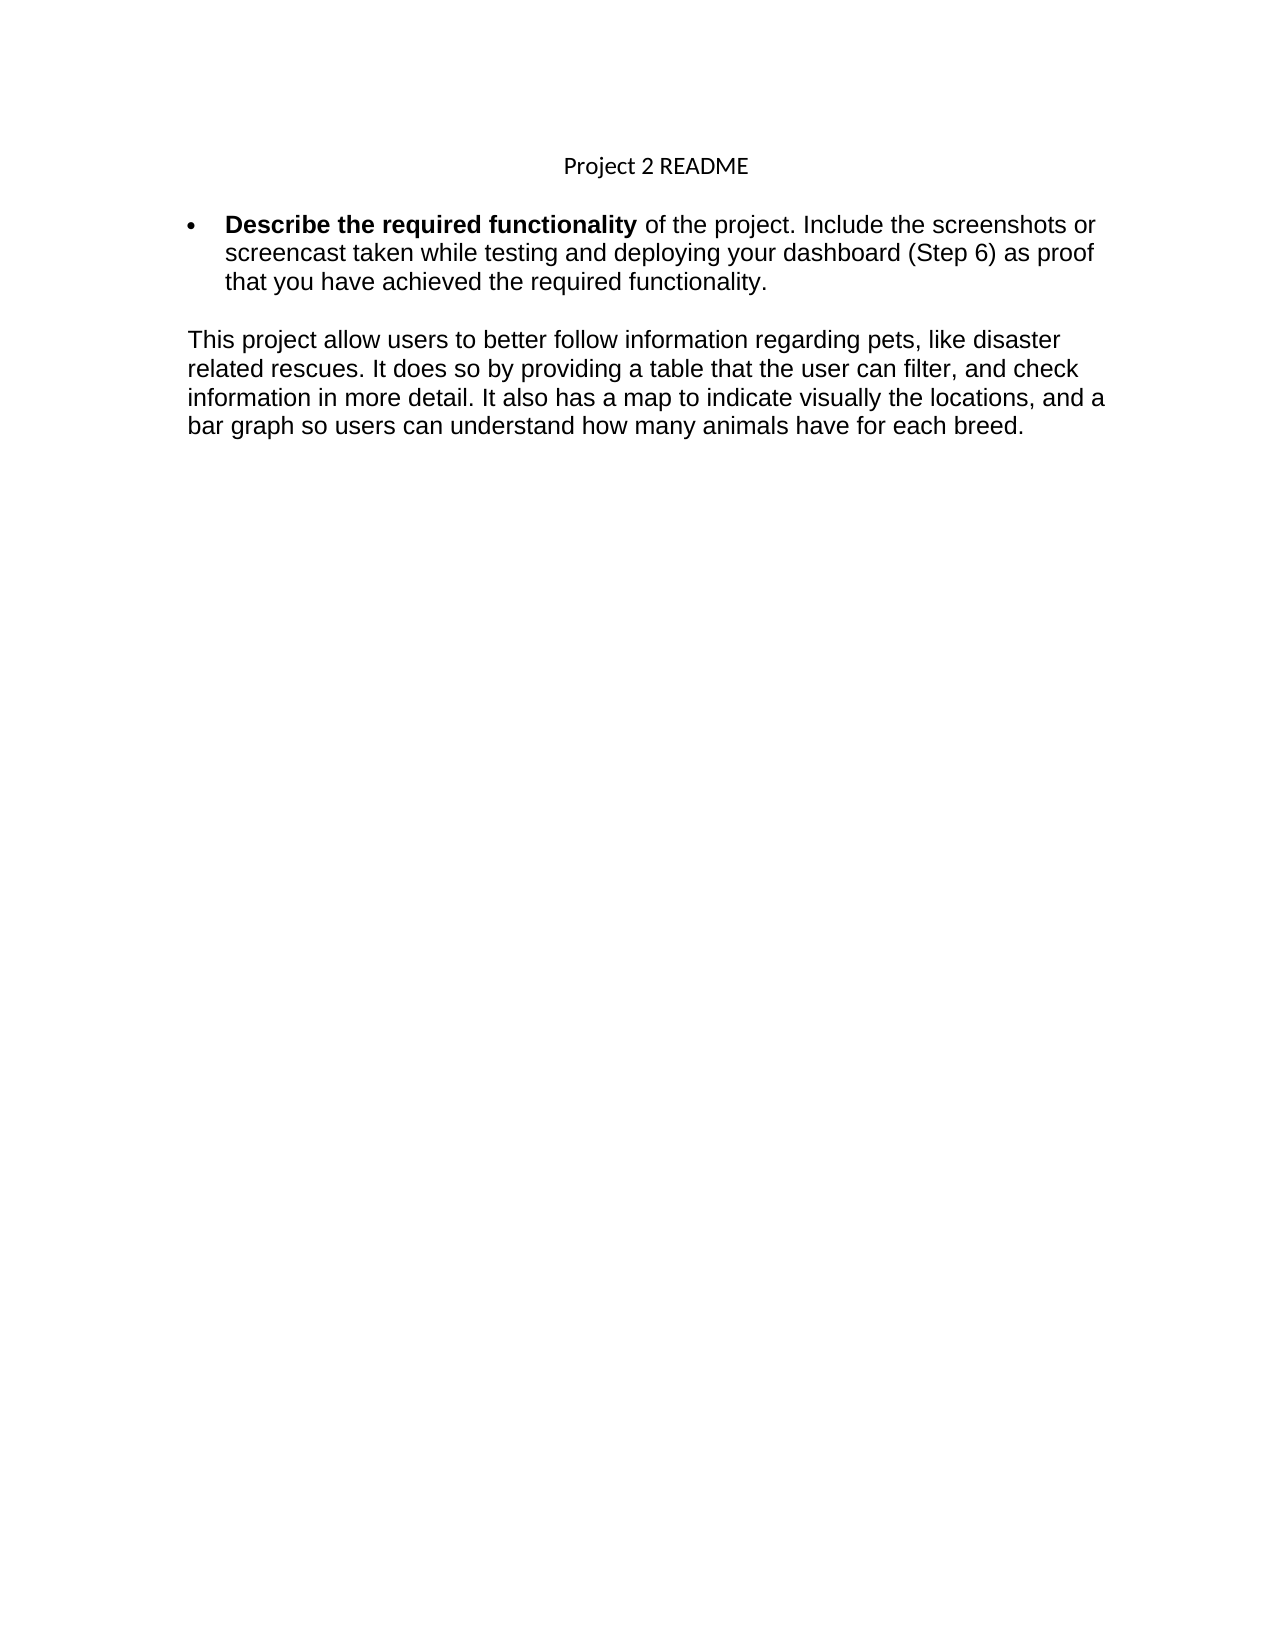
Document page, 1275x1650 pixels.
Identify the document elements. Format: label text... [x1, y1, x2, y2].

list Describe the required functionality of the project. Include the screenshots or screencast taken while testing and deploying your dashboard (Step 6) as proof that you have achieved the required functionality. [187, 210, 1125, 296]
text This project allow users to better follow information regarding pets, like disaster related rescues. It does so by providing a table that the user can filter, and check information in more detail. It also has a map to indicate visually the locations, and a bar graph so users can understand how many animals have for each breed. [187, 325, 1125, 440]
text Project 2 README [187, 150, 1125, 181]
